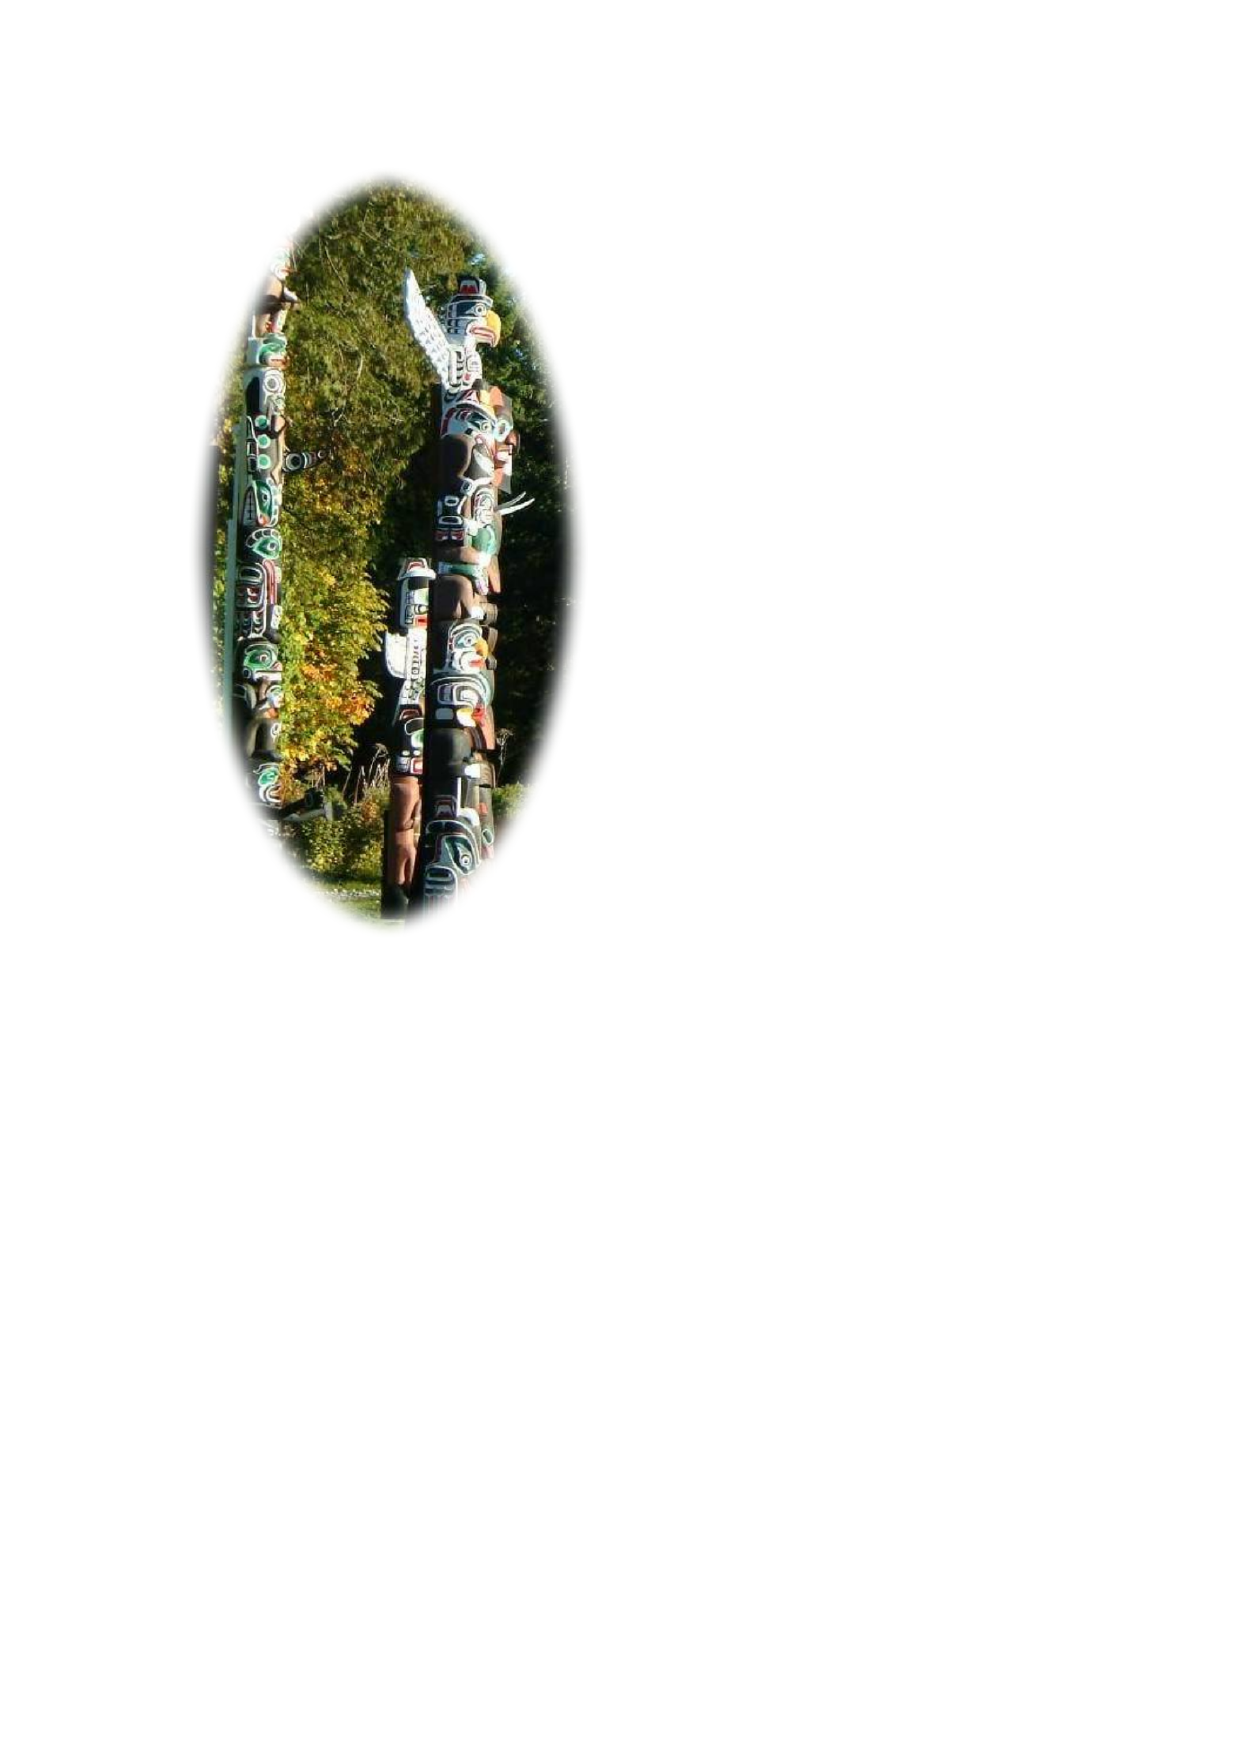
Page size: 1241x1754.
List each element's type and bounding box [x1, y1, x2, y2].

picture [217, 197, 560, 909]
